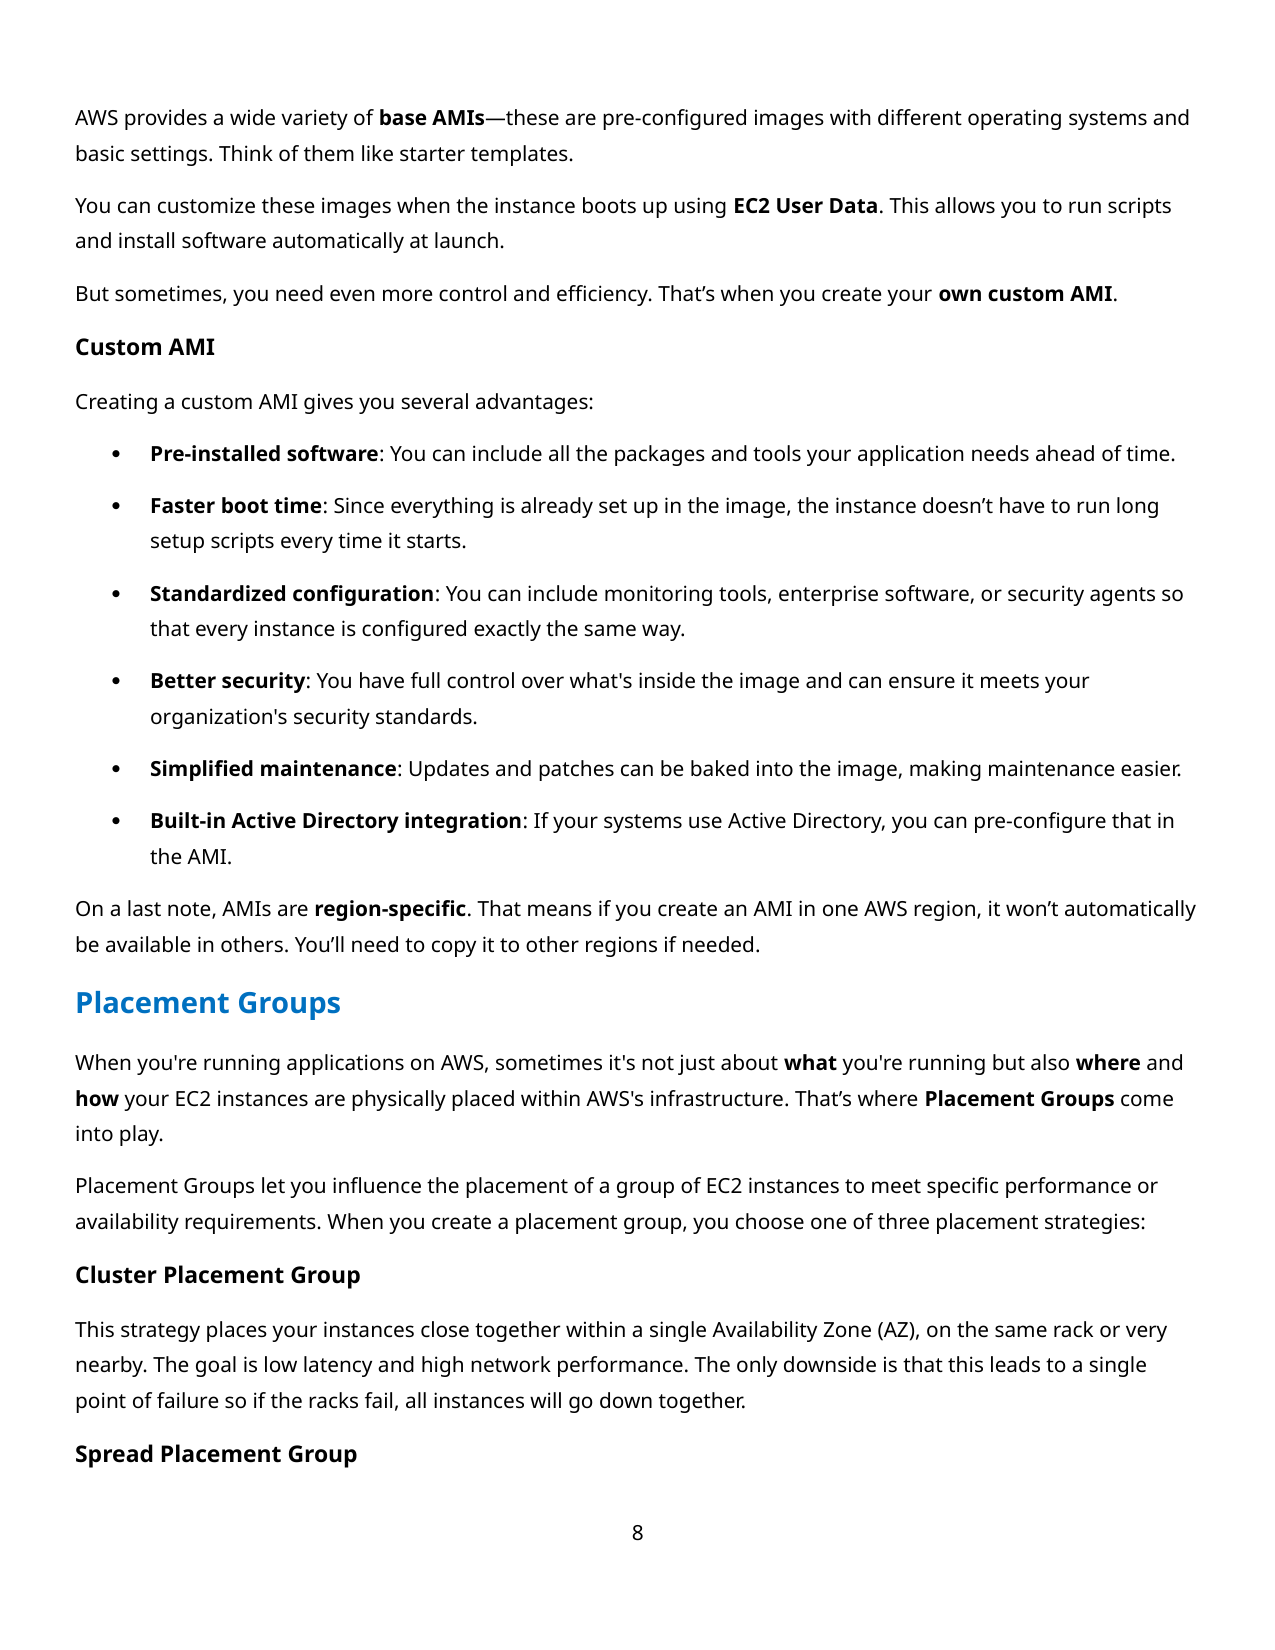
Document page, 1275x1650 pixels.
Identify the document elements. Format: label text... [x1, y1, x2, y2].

text You can customize these images when the instance boots up using EC2 User Data. This allows you to run scripts and install software automatically at launch. [75, 191, 1200, 255]
text This strategy places your instances close together within a single Availability Zone (AZ), on the same rack or very nearby. The goal is low latency and high network performance. The only downside is that this leads to a single point of failure so if the racks fail, all instances will go down together. [75, 1315, 1200, 1414]
text On a last note, AMIs are region-specific. That means if you create an AMI in one AWS region, it won’t automatically be available in others. You’ll need to copy it to other regions if needed. [75, 894, 1200, 958]
list Faster boot time: Since everything is already set up in the image, the instance doesn’t have to run long setup scripts every time it starts. [112, 491, 1200, 555]
text Placement Groups let you influence the placement of a group of EC2 instances to meet specific performance or availability requirements. When you create a placement group, you choose one of three placement strategies: [75, 1171, 1200, 1235]
subtitle Cluster Placement Group [75, 1259, 1200, 1290]
list Simplified maintenance: Updates and patches can be baked into the image, making maintenance easier. [112, 754, 1200, 783]
text Creating a custom AMI gives you several advantages: [75, 387, 1200, 415]
list Built-in Active Directory integration: If your systems use Active Directory, you can pre-configure that in the AMI. [112, 806, 1200, 870]
text AWS provides a wide variety of base AMIs—these are pre-configured images with different operating systems and basic settings. Think of them like starter templates. [75, 103, 1200, 167]
list Pre-installed software: You can include all the packages and tools your application needs ahead of time. [112, 439, 1200, 467]
subtitle Custom AMI [75, 331, 1200, 362]
list Standardized configuration: You can include monitoring tools, enterprise software, or security agents so that every instance is configured exactly the same way. [112, 579, 1200, 643]
list Better security: You have full control over what's inside the image and can ensure it meets your organization's security standards. [112, 667, 1200, 731]
subtitle Spread Placement Group [75, 1438, 1200, 1469]
subtitle Placement Groups [75, 982, 1200, 1022]
text When you're running applications on AWS, sometimes it's not just about what you're running but also where and how your EC2 instances are physically placed within AWS's infrastructure. That’s where Placement Groups come into play. [75, 1048, 1200, 1148]
text But sometimes, you need even more control and efficiency. That’s when you create your own custom AMI. [75, 279, 1200, 307]
